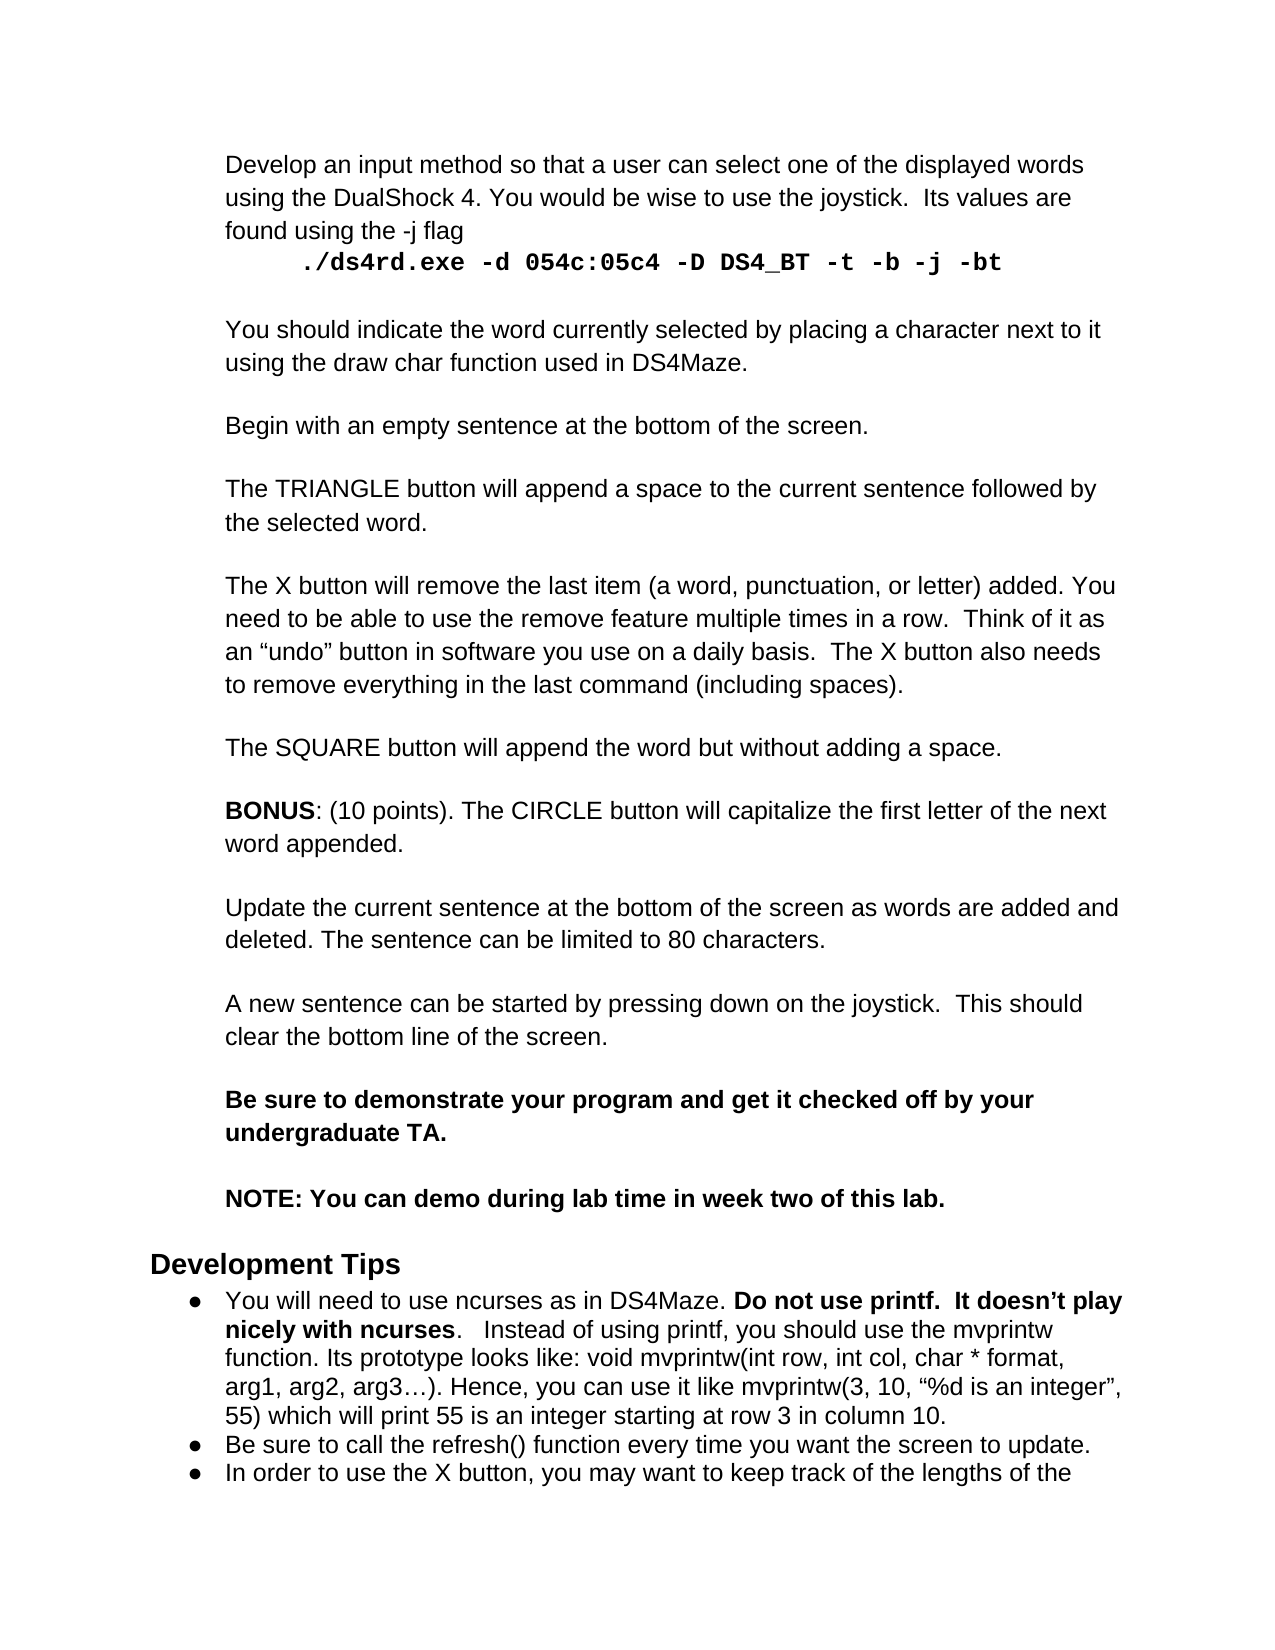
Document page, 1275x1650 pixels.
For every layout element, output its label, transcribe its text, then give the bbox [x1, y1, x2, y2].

text A new sentence can be started by pressing down on the joystick. This should clear the bottom line of the screen. [225, 989, 1125, 1051]
text The X button will remove the last item (a word, punctuation, or letter) added. You need to be able to use the remove feature multiple times in a row. Think of it as an “undo” button in software you use on a daily basis. The X button also needs to remove everything in the last command (including spaces). [225, 571, 1125, 698]
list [187, 1458, 1125, 1487]
text The TRIANGLE button will append a space to the current sentence followed by the selected word. [225, 474, 1125, 536]
text Develop an input method so that a user can select one of the displayed words using the DualShock 4. You would be wise to use the joystick. Its values are found using the -j flag [225, 150, 1125, 245]
list You will need to use ncurses as in DS4Maze. Do not use printf. It doesn’t play nicely with ncurses. Instead of using printf, you should use the mvprintw function. Its prototype looks like: void mvprintw(int row, int col, char * format, arg1, arg2, arg3…). Hence, you can use it like mvprintw(3, 10, “%d is an integer”, 55) which will print 55 is an integer starting at row 3 in column 10. [187, 1286, 1125, 1429]
text NOTE: You can demo during lab time in week two of this lab. [225, 1184, 1125, 1213]
text BONUS: (10 points). The CIRCLE button will capitalize the first letter of the next word appended. [225, 796, 1125, 858]
text Begin with an empty sentence at the bottom of the screen. [225, 411, 1125, 440]
text ./ds4rd.exe -d 054c:05c4 -D DS4_BT -t -b -j -bt [225, 249, 1125, 277]
list Be sure to call the refresh() function every time you want the screen to update. [187, 1429, 1125, 1458]
text The SQUARE button will append the word but without adding a space. [225, 733, 1125, 762]
text Update the current sentence at the bottom of the screen as words are added and deleted. The sentence can be limited to 80 characters. [225, 892, 1125, 954]
text Be sure to demonstrate your program and get it checked off by your undergraduate TA. [225, 1085, 1125, 1147]
text You should indicate the word currently selected by placing a character next to it using the draw char function used in DS4Maze. [225, 315, 1125, 377]
text Development Tips [150, 1247, 1125, 1281]
